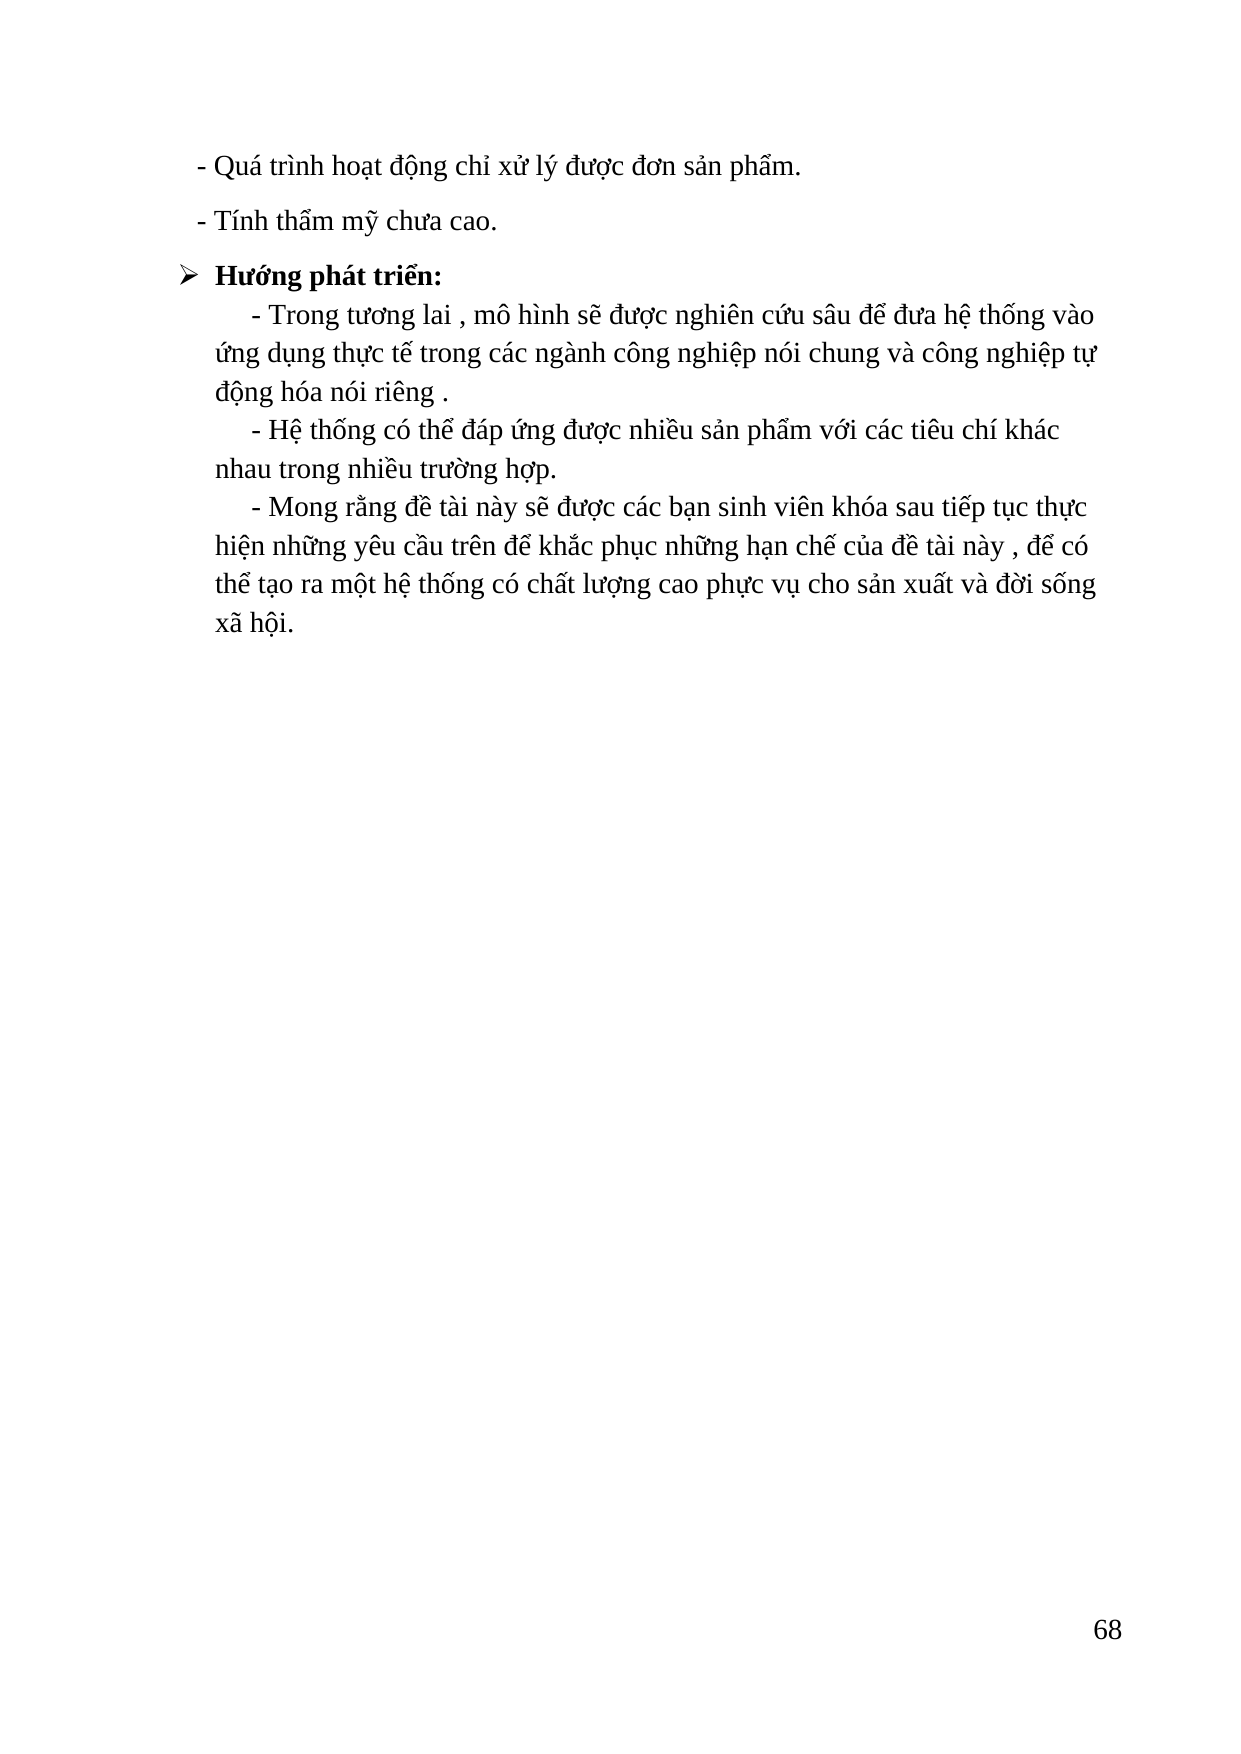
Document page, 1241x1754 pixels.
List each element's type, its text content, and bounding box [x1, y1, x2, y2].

text - Tính thẩm mỹ chưa cao. [197, 203, 1122, 236]
list Hướng phát triển: - Trong tương lai , mô hình sẽ được nghiên cứu sâu để đưa hệ thống vào ứng dụng thực tế trong các ngành công nghiệp nói chung và công nghiệp tự động hóa nói riêng . - Hệ thống có thể đáp ứng được nhiều sản phẩm với các tiêu chí khác nhau trong nhiều trường hợp. - Mong rằng đề tài này sẽ được các bạn sinh viên khóa sau tiếp tục thực hiện những yêu cầu trên để khắc phục những hạn chế của đề tài này , để có thể tạo ra một hệ thống có chất lượng cao phực vụ cho sản xuất và đời sống xã hội. [177, 258, 1122, 639]
text - Quá trình hoạt động chỉ xử lý được đơn sản phẩm. [197, 148, 1122, 181]
